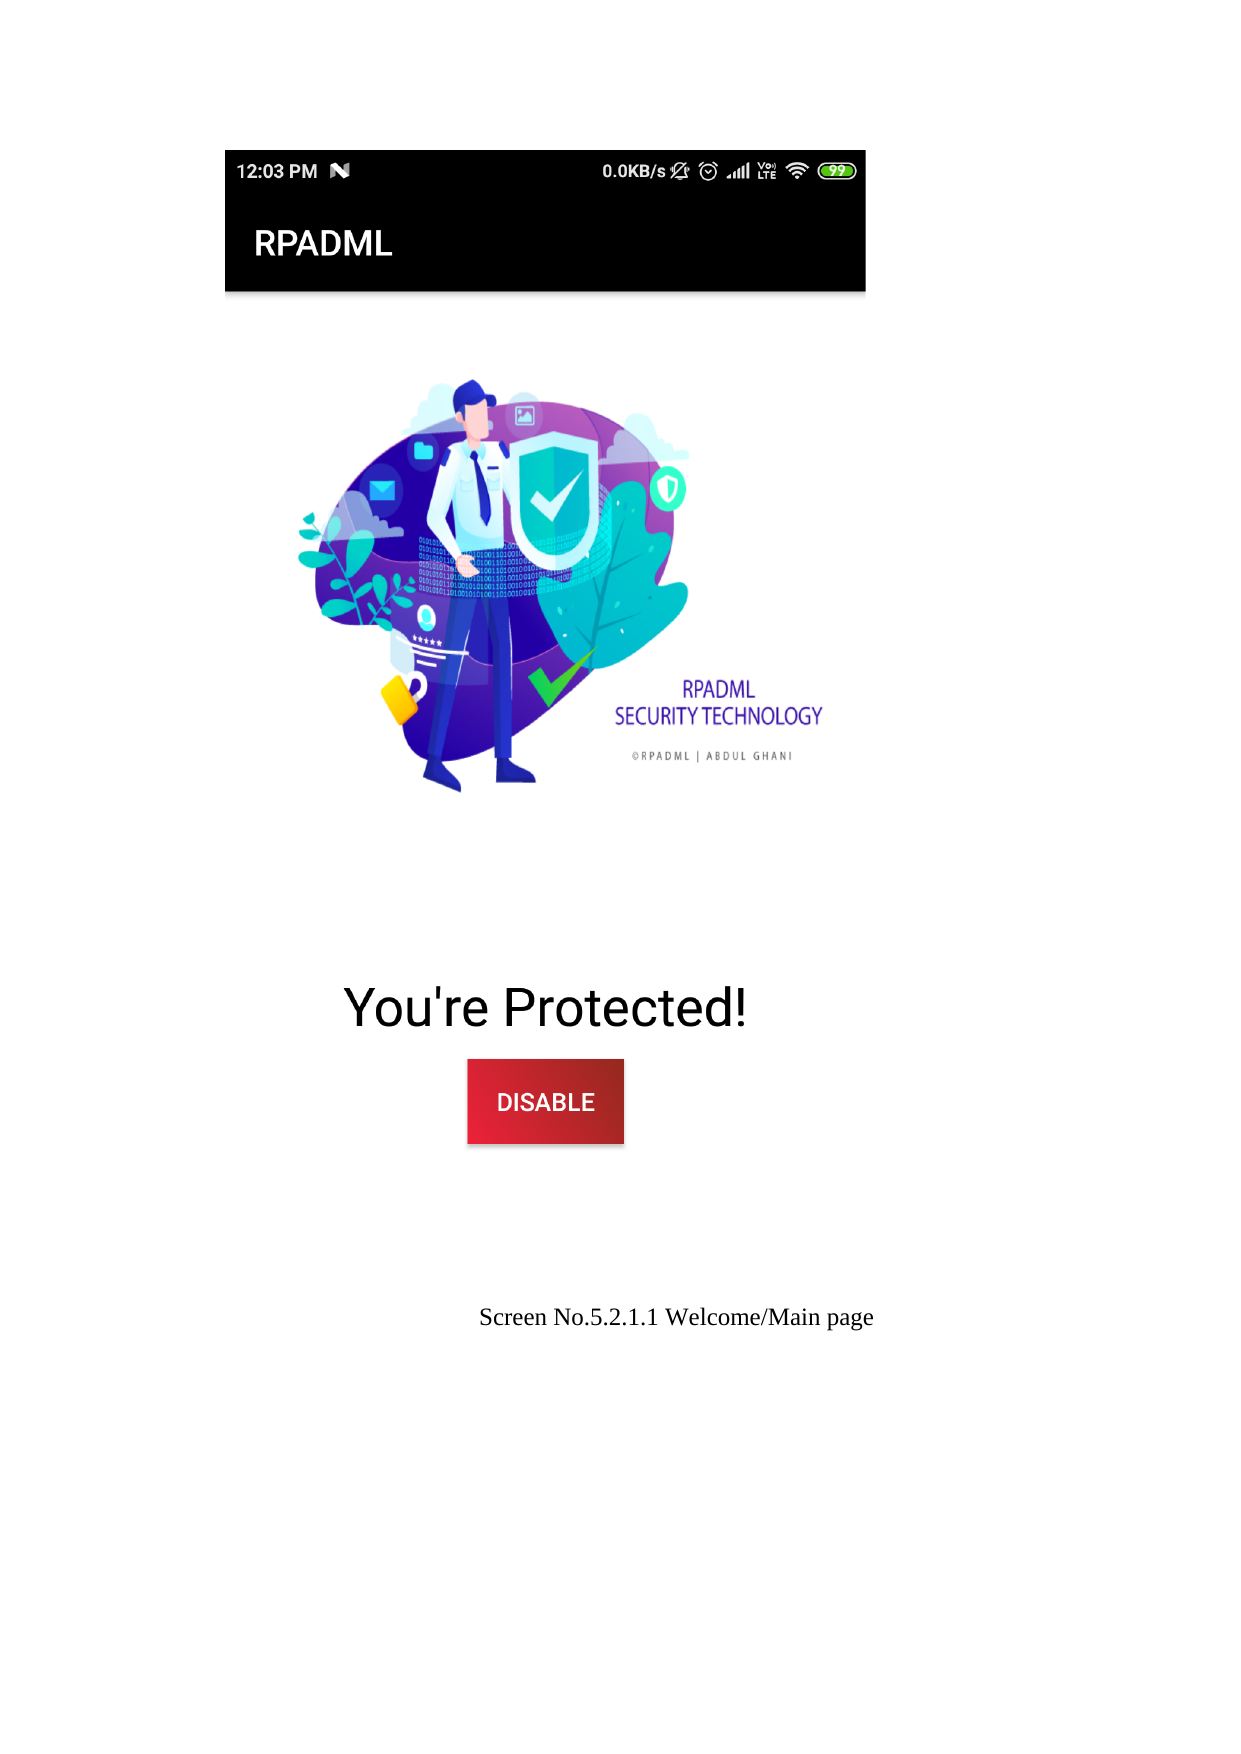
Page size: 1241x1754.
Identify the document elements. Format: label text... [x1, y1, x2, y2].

picture [225, 150, 866, 1288]
text Screen No.5.2.1.1 Welcome/Main page [225, 1302, 1128, 1331]
